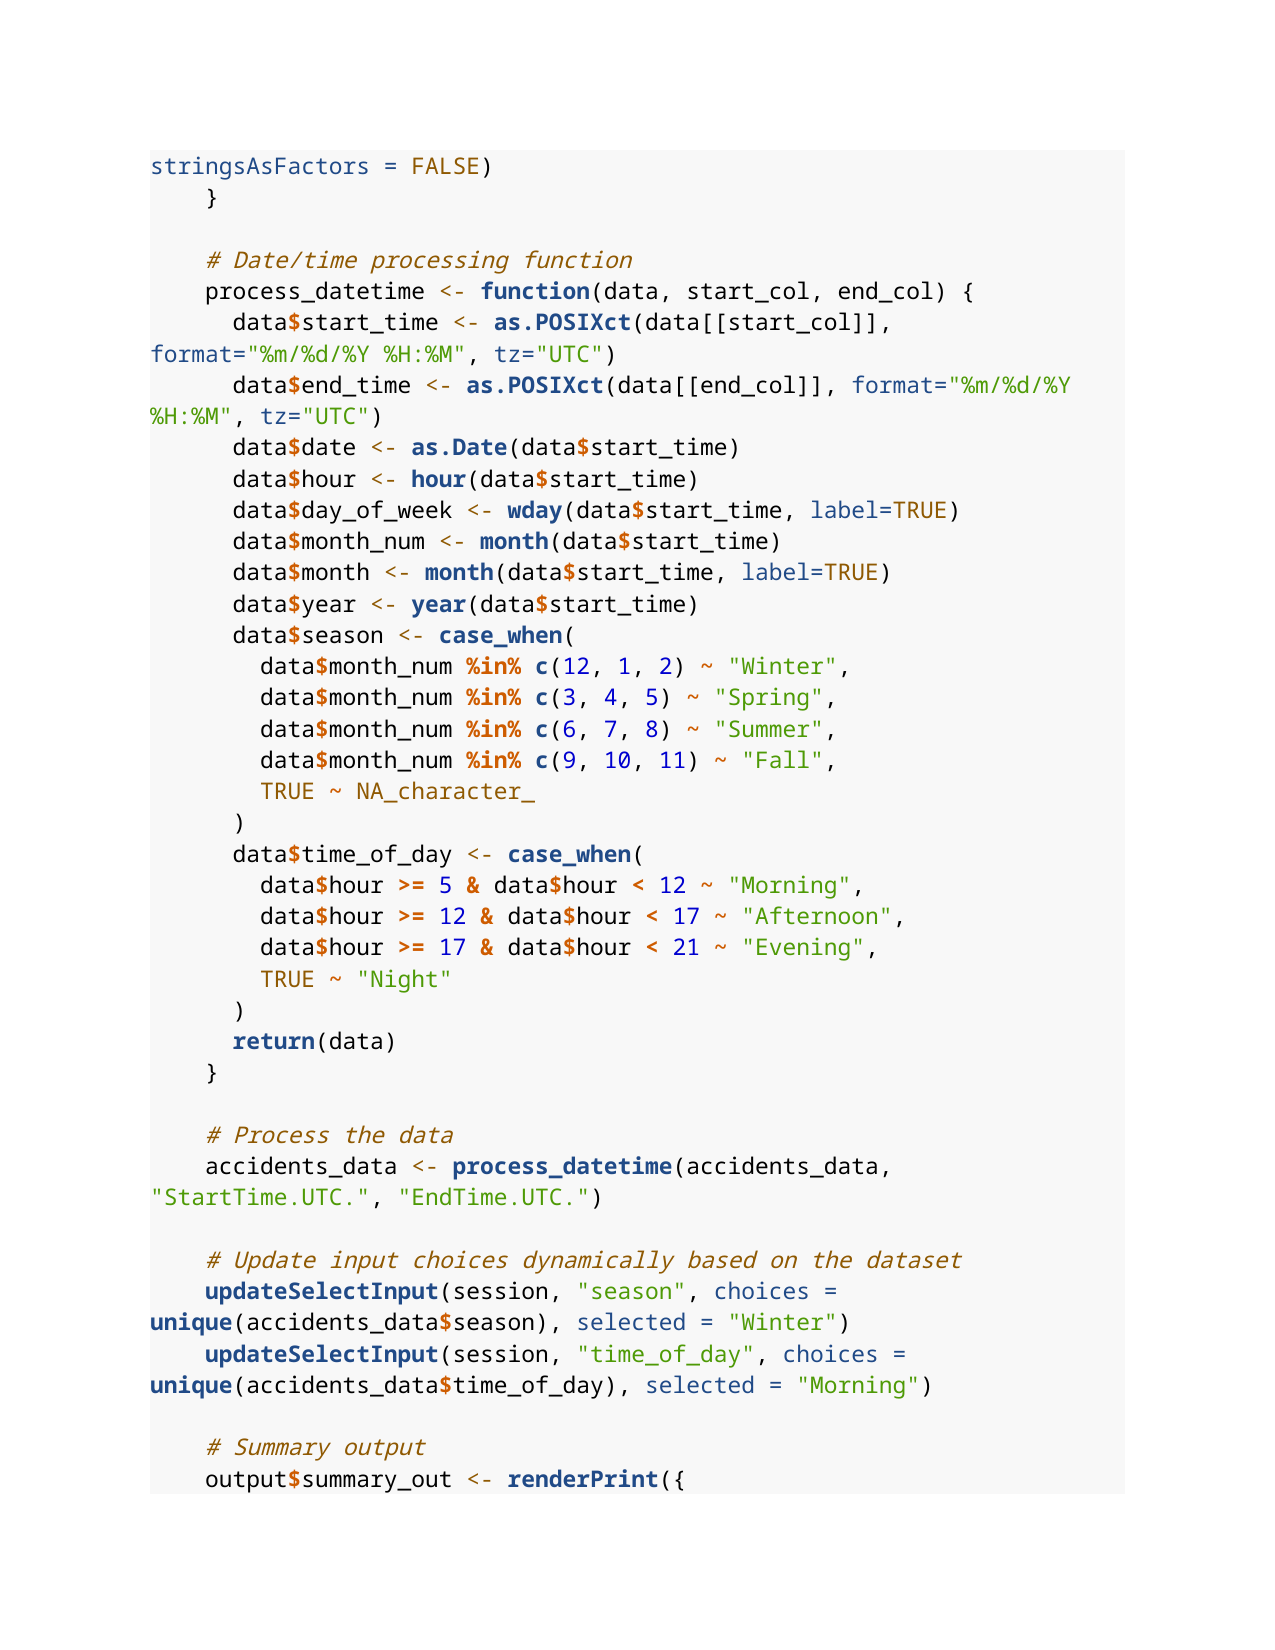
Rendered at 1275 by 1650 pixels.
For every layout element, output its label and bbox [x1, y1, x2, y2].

text [150, 150, 1125, 1494]
